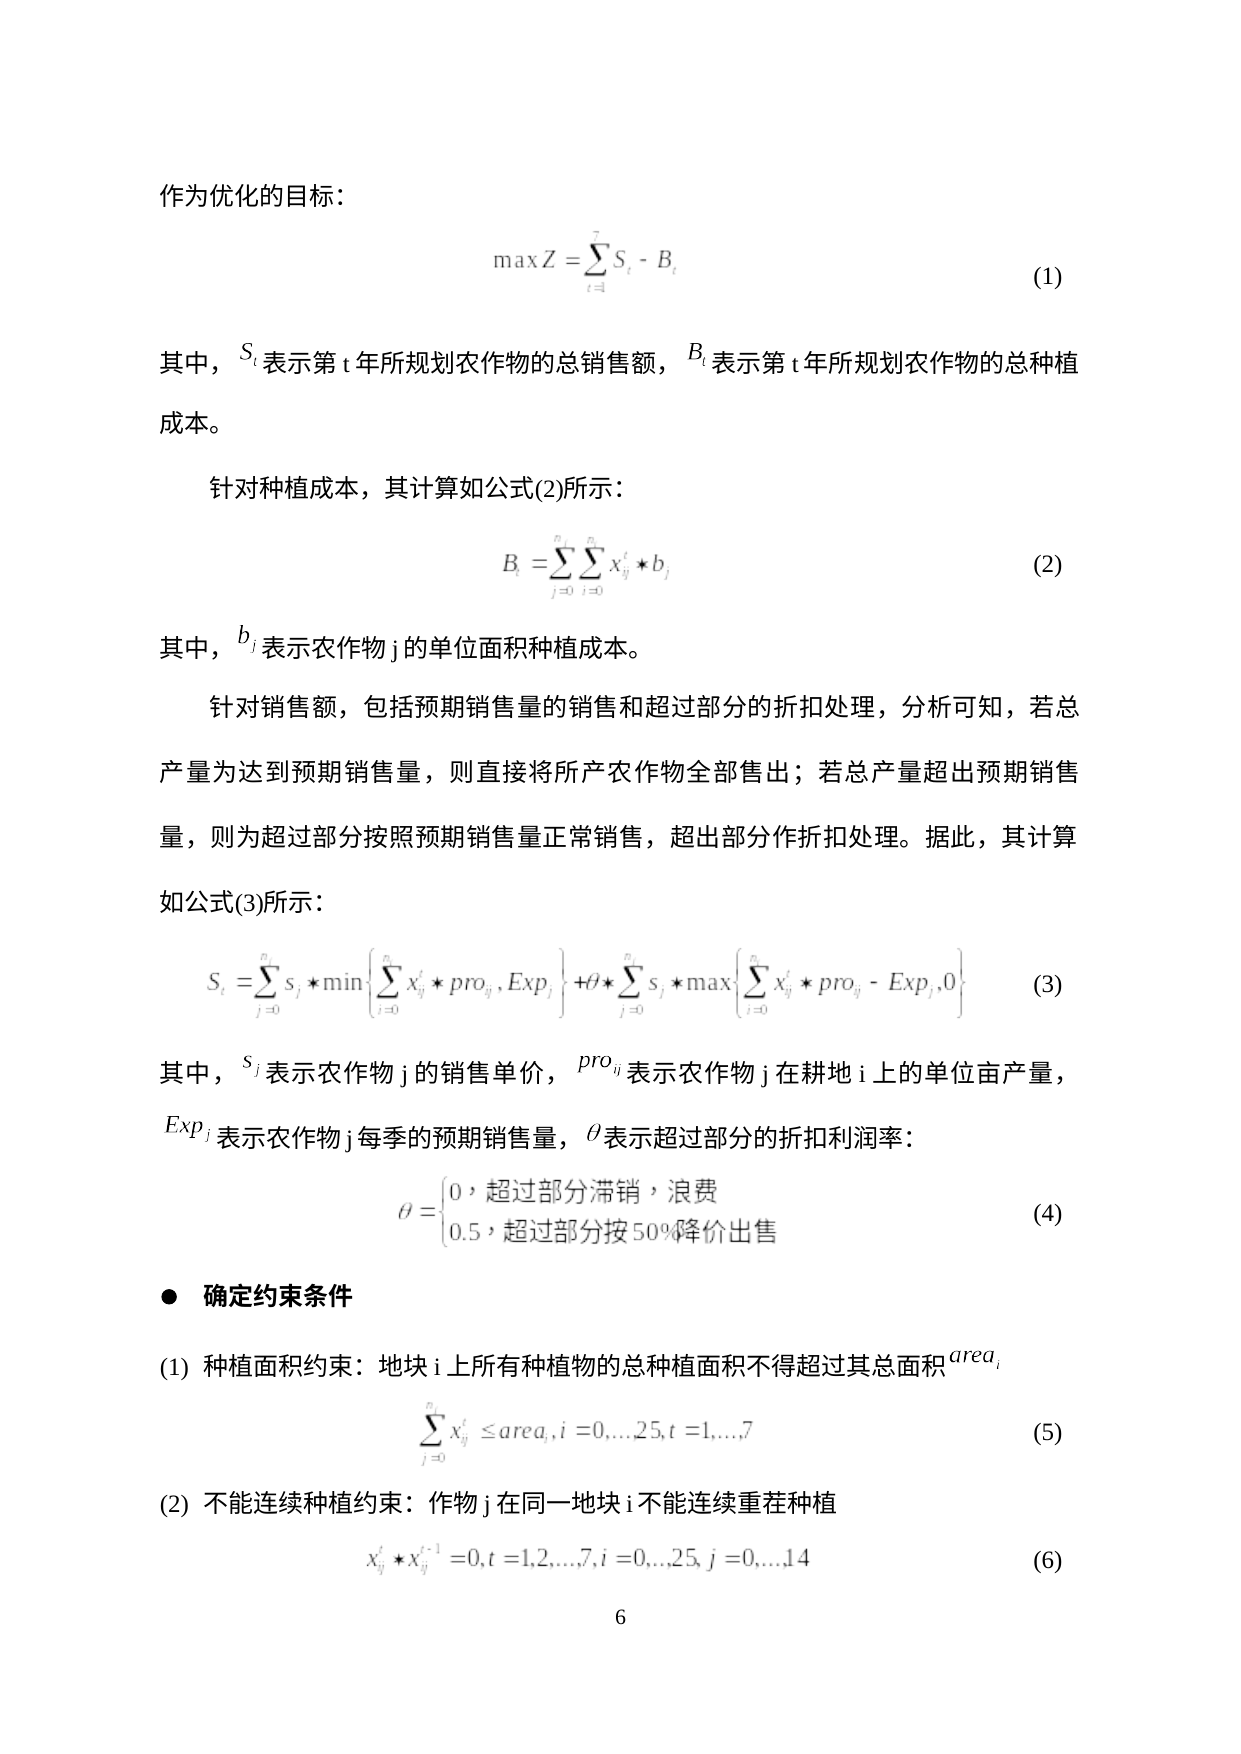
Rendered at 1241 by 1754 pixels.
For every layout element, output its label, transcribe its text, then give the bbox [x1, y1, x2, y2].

table_header [160, 934, 1015, 1033]
table_header [160, 1393, 1015, 1469]
table_header () [1015, 227, 1080, 324]
list 确定约束条件 [159, 1262, 1081, 1327]
table_header () [1015, 1163, 1080, 1262]
table_header () [1015, 934, 1080, 1033]
table_header [160, 227, 1015, 324]
list 其中，表示农作物j的单位面积种植成本。 [159, 608, 1081, 673]
list 种植面积约束：地块i上所有种植物的总种植面积不得超过其总面积 [159, 1327, 1081, 1392]
list 其中，表示第t年所规划农作物的总销售额，表示第t年所规划农作物的总种植成本。 [159, 324, 1081, 454]
table_header [160, 519, 1015, 608]
table_header [160, 1535, 1015, 1585]
list 针对销售额，包括预期销售量的销售和超过部分的折扣处理，分析可知，若总产量为达到预期销售量，则直接将所产农作物全部售出；若总产量超出预期销售量，则为超过部分按照预期销售量正常销售，超出部分作折扣处理。据此，其计算如公式(3)所示： [159, 673, 1081, 933]
table_header () [1015, 1535, 1080, 1585]
table_header () [1015, 519, 1080, 608]
list 其中，表示农作物j的销售单价，表示农作物j在耕地i上的单位亩产量，表示农作物j每季的预期销售量，表示超过部分的折扣利润率： [159, 1033, 1081, 1163]
list 针对种植成本，其计算如公式(2)所示： [159, 454, 1081, 519]
list 不能连续种植约束：作物j在同一地块i不能连续重茬种植 [159, 1469, 1081, 1534]
table_header [160, 1163, 1015, 1262]
table_header () [1015, 1393, 1080, 1469]
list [159, 162, 1081, 227]
